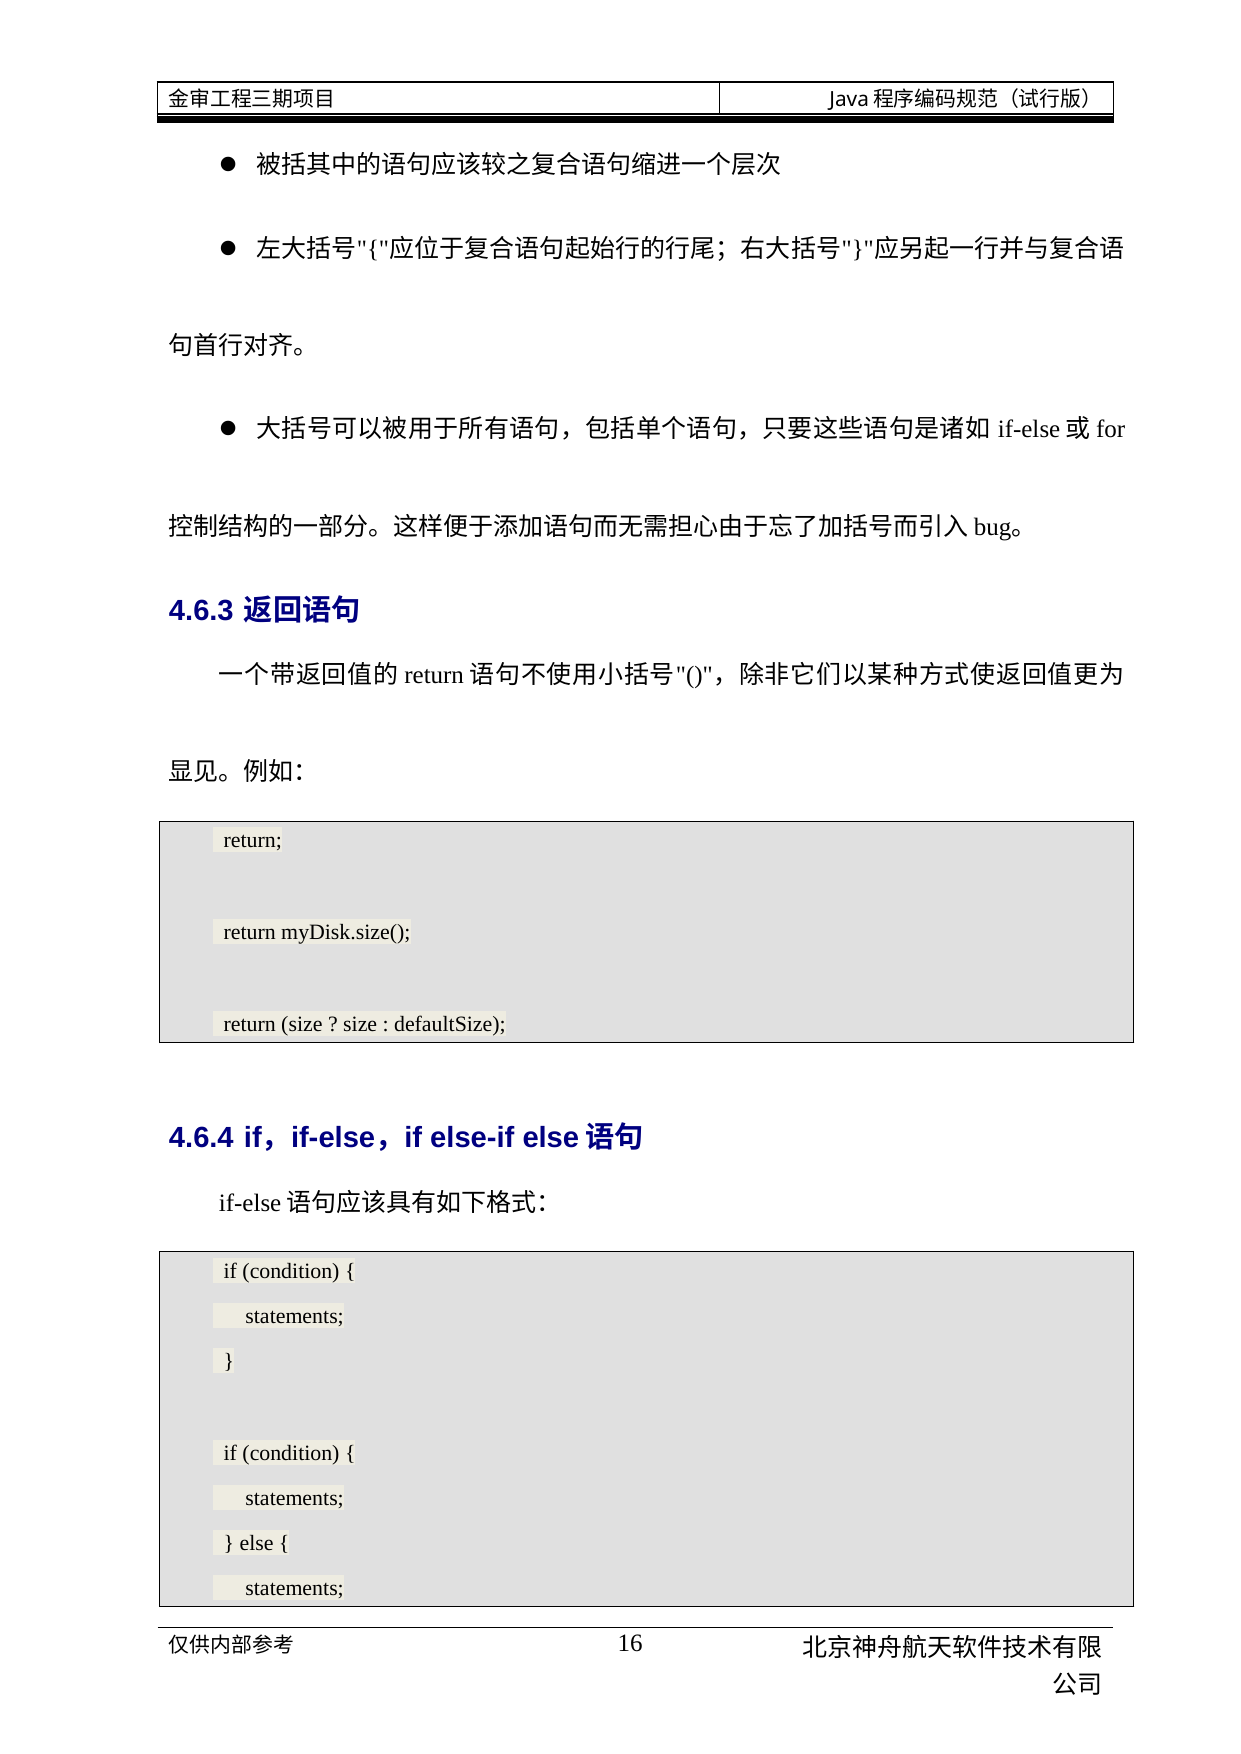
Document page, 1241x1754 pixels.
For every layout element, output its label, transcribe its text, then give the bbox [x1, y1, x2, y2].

text if (condition) { [160, 1252, 1133, 1286]
text return myDisk.size(); [160, 912, 1133, 948]
subtitle if，if-else，if else-if else语句 [169, 1103, 1125, 1168]
text if (condition) { [160, 1433, 1133, 1469]
text 一个带返回值的return语句不使用小括号"()"，除非它们以某种方式使返回值更为显见。例如： [169, 640, 1125, 802]
text statements; [160, 1478, 1133, 1514]
list 左大括号"{"应位于复合语句起始行的行尾；右大括号"}"应另起一行并与复合语句首行对齐。 [169, 214, 1125, 376]
list 大括号可以被用于所有语句，包括单个语句，只要这些语句是诸如if-else或for控制结构的一部分。这样便于添加语句而无需担心由于忘了加括号而引入bug。 [169, 394, 1125, 557]
text statements; [160, 1568, 1133, 1606]
text return (size ? size : defaultSize); [160, 1004, 1133, 1042]
text } [160, 1341, 1133, 1377]
text if-else语句应该具有如下格式： [169, 1168, 1125, 1233]
subtitle 返回语句 [169, 575, 1125, 640]
text statements; [160, 1296, 1133, 1332]
text return; [160, 822, 1133, 856]
list 被括其中的语句应该较之复合语句缩进一个层次 [169, 131, 1125, 196]
text } else { [160, 1523, 1133, 1559]
